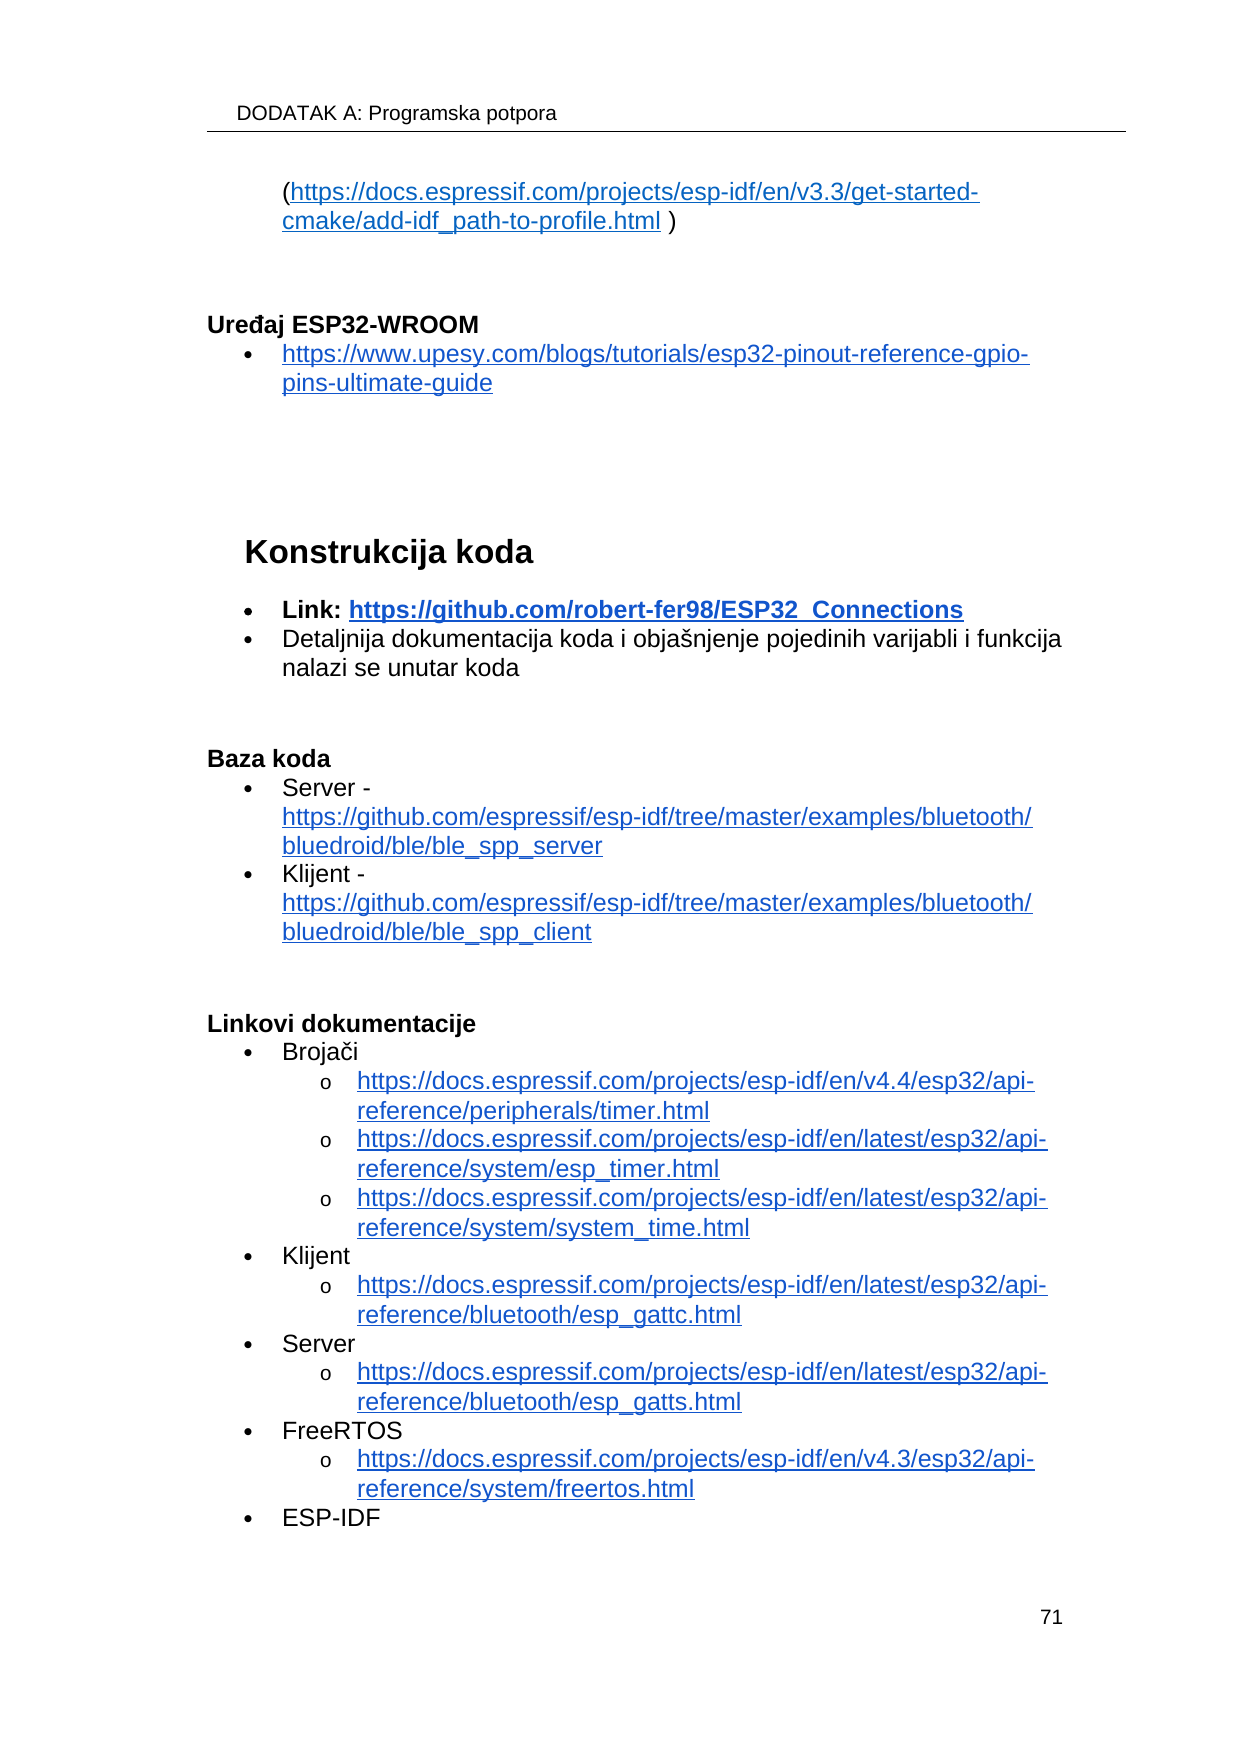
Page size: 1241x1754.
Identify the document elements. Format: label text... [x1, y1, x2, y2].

text Uređaj ESP32-WROOM [207, 310, 1063, 339]
list Klijent - https://github.com/espressif/esp-idf/tree/master/examples/bluetooth/bluedroid/ble/ble_spp_client [244, 859, 1063, 946]
list https://www.upesy.com/blogs/tutorials/esp32-pinout-reference-gpio-pins-ultimate-guide [244, 339, 1063, 396]
list Link: https://github.com/robert-fer98/ESP32_Connections [244, 595, 1063, 624]
subtitle Konstrukcija koda [244, 532, 1063, 570]
list https://docs.espressif.com/projects/esp-idf/en/latest/esp32/api-reference/system/system_time.html [319, 1183, 1063, 1241]
list Server - https://github.com/espressif/esp-idf/tree/master/examples/bluetooth/bluedroid/ble/ble_spp_server [244, 773, 1063, 859]
list https://docs.espressif.com/projects/esp-idf/en/latest/esp32/api-reference/bluetooth/esp_gatts.html [319, 1357, 1063, 1416]
list Brojači [244, 1037, 1063, 1066]
list Server [244, 1328, 1063, 1357]
list ESP-IDF [244, 1503, 1063, 1532]
list https://docs.espressif.com/projects/esp-idf/en/latest/esp32/api-reference/system/esp_timer.html [319, 1124, 1063, 1183]
list FreeRTOS [244, 1416, 1063, 1444]
list https://docs.espressif.com/projects/esp-idf/en/v4.4/esp32/api-reference/peripherals/timer.html [319, 1066, 1063, 1124]
text Linkovi dokumentacije [207, 1008, 1063, 1037]
list Klijent [244, 1241, 1063, 1270]
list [244, 177, 1063, 235]
list Detaljnija dokumentacija koda i objašnjenje pojedinih varijabli i funkcija nalazi se unutar koda [244, 624, 1063, 682]
text Baza koda [207, 744, 1063, 773]
list https://docs.espressif.com/projects/esp-idf/en/latest/esp32/api-reference/bluetooth/esp_gattc.html [319, 1270, 1063, 1328]
list https://docs.espressif.com/projects/esp-idf/en/v4.3/esp32/api-reference/system/freertos.html [319, 1444, 1063, 1503]
